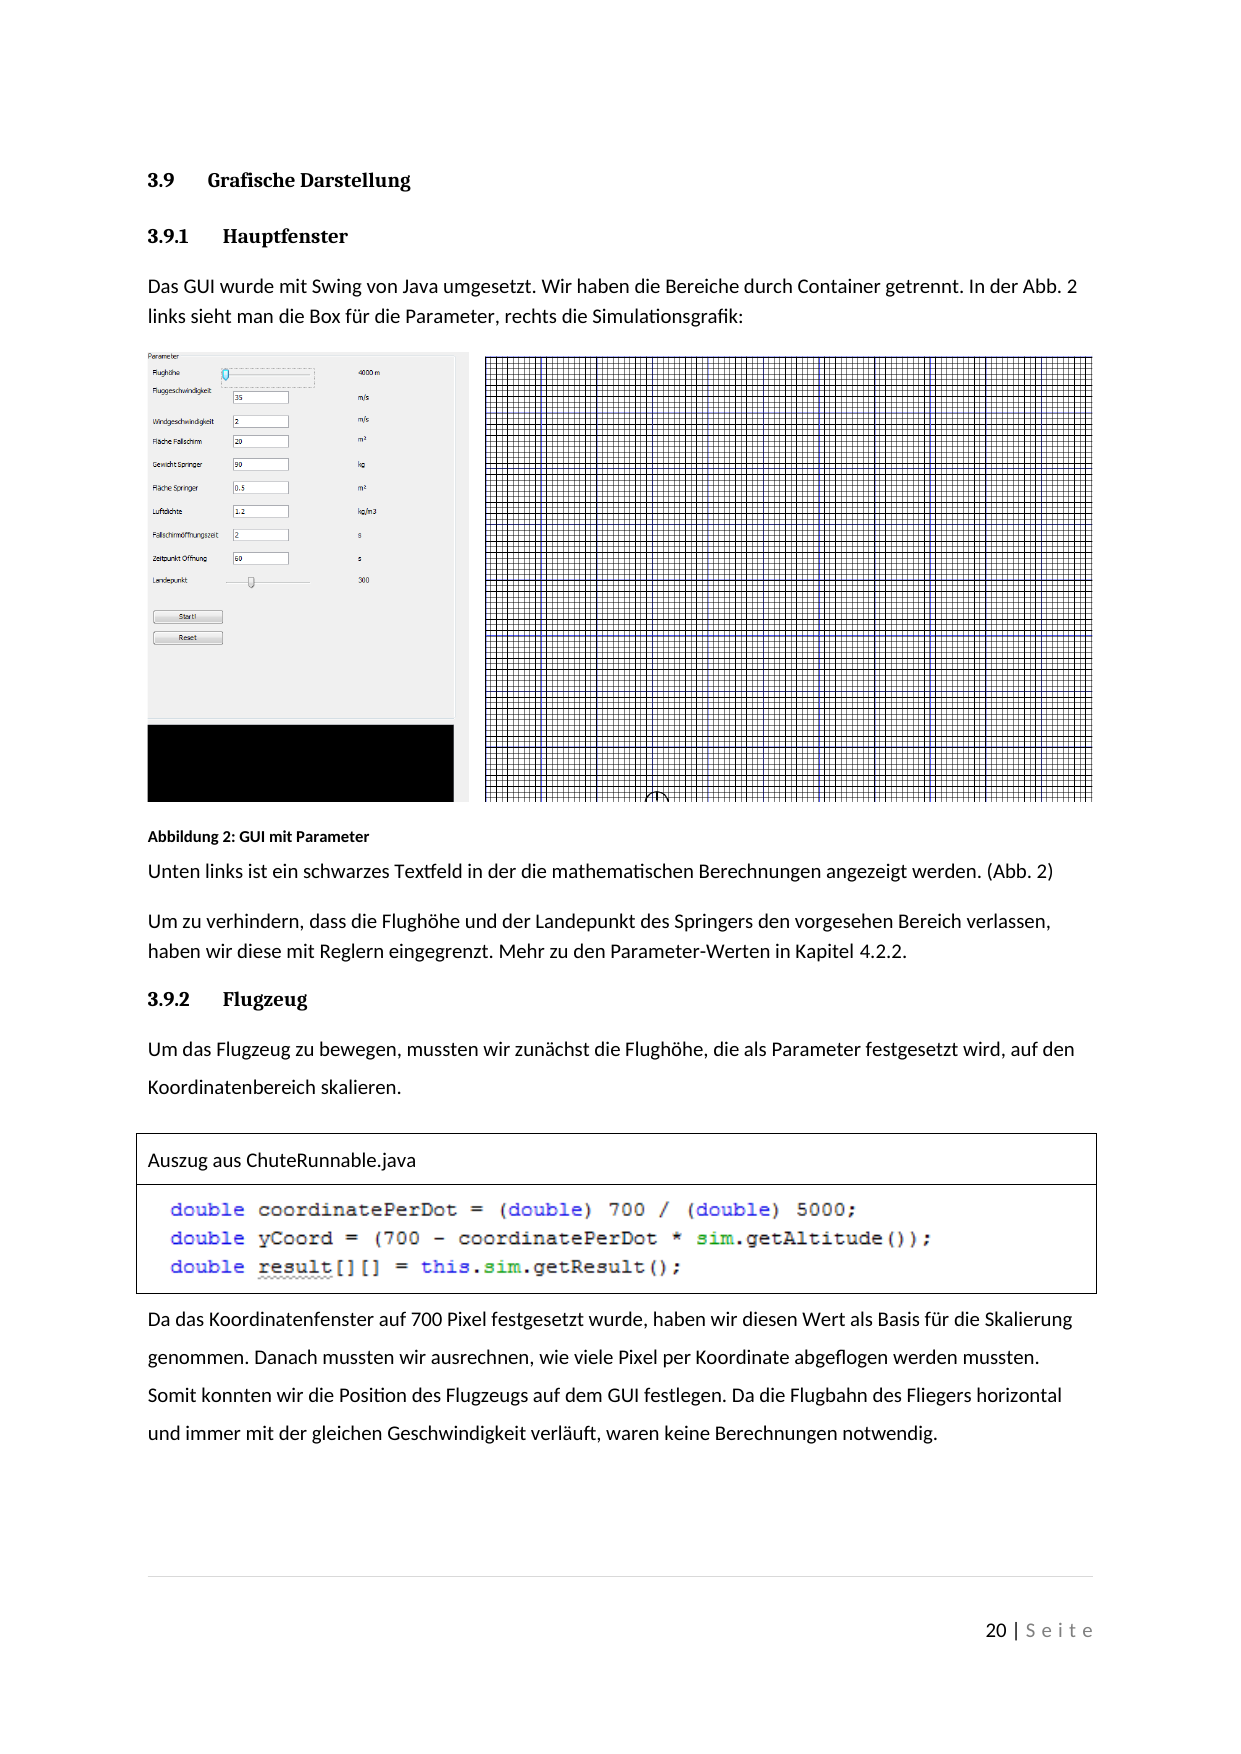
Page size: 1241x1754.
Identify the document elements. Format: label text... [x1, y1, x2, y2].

text Um zu verhindern, dass die Flughöhe und der Landepunkt des Springers den vorgesehen Bereich verlassen, haben wir diese mit Reglern eingegrenzt. Mehr zu den Parameter-Werten in Kapitel 4.2.2. [148, 909, 1093, 963]
picture [147, 352, 1093, 802]
text Um das Flugzeug zu bewegen, mussten wir zunächst die Flughöhe, die als Parameter festgesetzt wird, auf den Koordinatenbereich skalieren. [148, 1036, 1093, 1100]
subtitle Hauptfenster [148, 225, 1093, 249]
picture [147, 1197, 965, 1281]
subtitle Flugzeug [148, 988, 1093, 1012]
subtitle Grafische Darstellung [148, 168, 1093, 192]
text Unten links ist ein schwarzes Textfeld in der die mathematischen Berechnungen angezeigt werden. (Abb. 2) [148, 859, 1093, 884]
text Abbildung 2: GUI mit Parameter [148, 826, 1093, 846]
text Das GUI wurde mit Swing von Java umgesetzt. Wir haben die Bereiche durch Container getrennt. In der Abb. 2 links sieht man die Box für die Parameter, rechts die Simulationsgrafik: [148, 274, 1093, 328]
table_cell [137, 1185, 1096, 1293]
table_header Auszug aus ChuteRunnable.java [137, 1134, 1096, 1184]
text Da das Koordinatenfenster auf 700 Pixel festgesetzt wurde, haben wir diesen Wert als Basis für die Skalierung genommen. Danach mussten wir ausrechnen, wie viele Pixel per Koordinate abgeflogen werden mussten. Somit konnten wir die Position des Flugzeugs auf dem GUI festlegen. Da die Flugbahn des Fliegers horizontal und immer mit der gleichen Geschwindigkeit verläuft, waren keine Berechnungen notwendig. [148, 1306, 1093, 1446]
